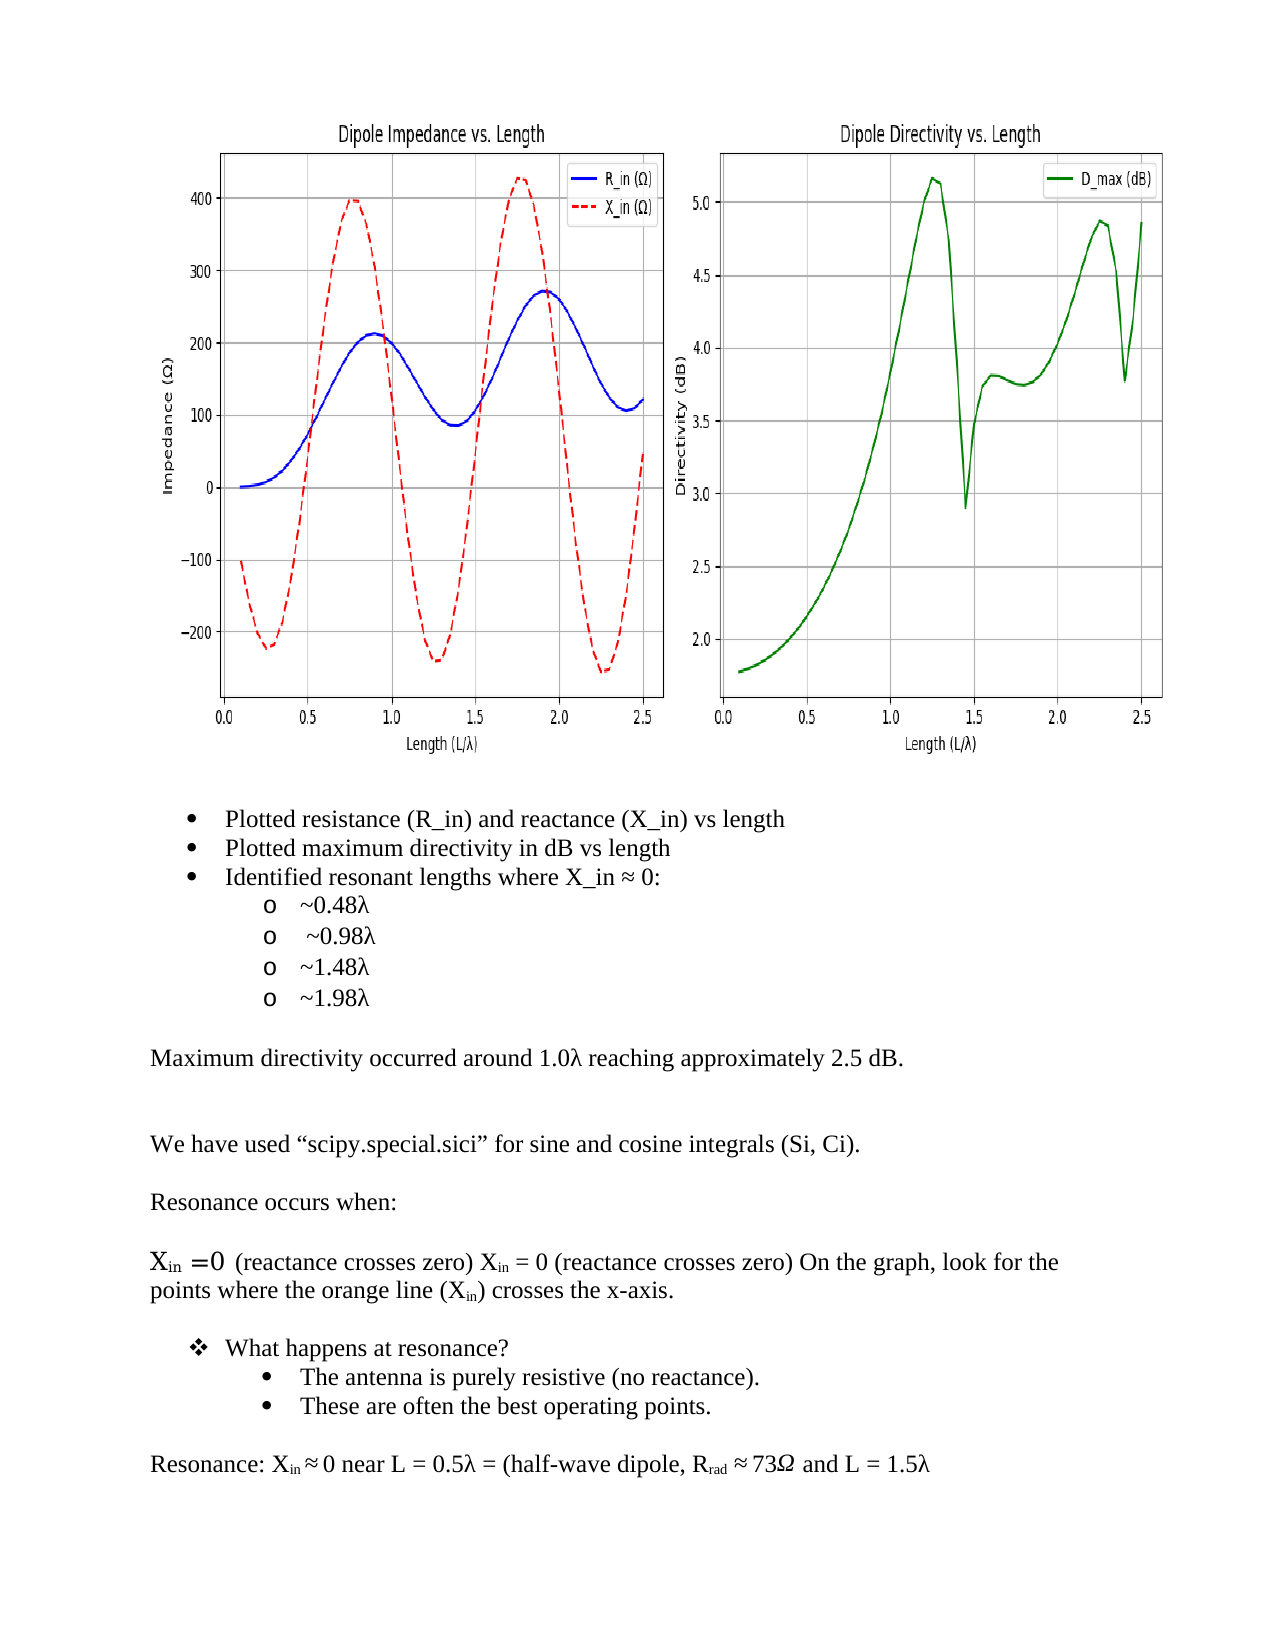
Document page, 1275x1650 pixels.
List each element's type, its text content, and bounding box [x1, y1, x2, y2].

text Xin =0 (reactance crosses zero) Xin​ = 0 (reactance crosses zero) On the graph, look for the points where the orange line (Xin) crosses the x-axis. [150, 1245, 1125, 1304]
text Resonance occurs when: [150, 1187, 1125, 1216]
list ~0.48λ [262, 890, 1125, 921]
list The antenna is purely resistive (no reactance). [262, 1362, 1125, 1391]
text We have used “scipy.special.sici” for sine and cosine integrals (Si, Ci). [150, 1101, 1125, 1158]
list Identified resonant lengths where X_in ≈ 0: [187, 862, 1125, 890]
list These are often the best operating points. [262, 1391, 1125, 1420]
list What happens at resonance? [187, 1333, 1125, 1362]
text Maximum directivity occurred around 1.0λ reaching approximately 2.5 dB. [150, 1043, 1125, 1072]
list ~1.98λ [262, 983, 1125, 1014]
list Plotted resistance (R_in) and reactance (X_in) vs length [187, 804, 1125, 833]
picture [150, 105, 1174, 775]
list ~0.98λ [262, 921, 1125, 952]
list Plotted maximum directivity in dB vs length [187, 833, 1125, 862]
text Resonance: Xin 0 near L = 0.5λ = (half-wave dipole, Rrad 73 and L = 1.5λ [150, 1449, 1125, 1478]
list ~1.48λ [262, 952, 1125, 983]
